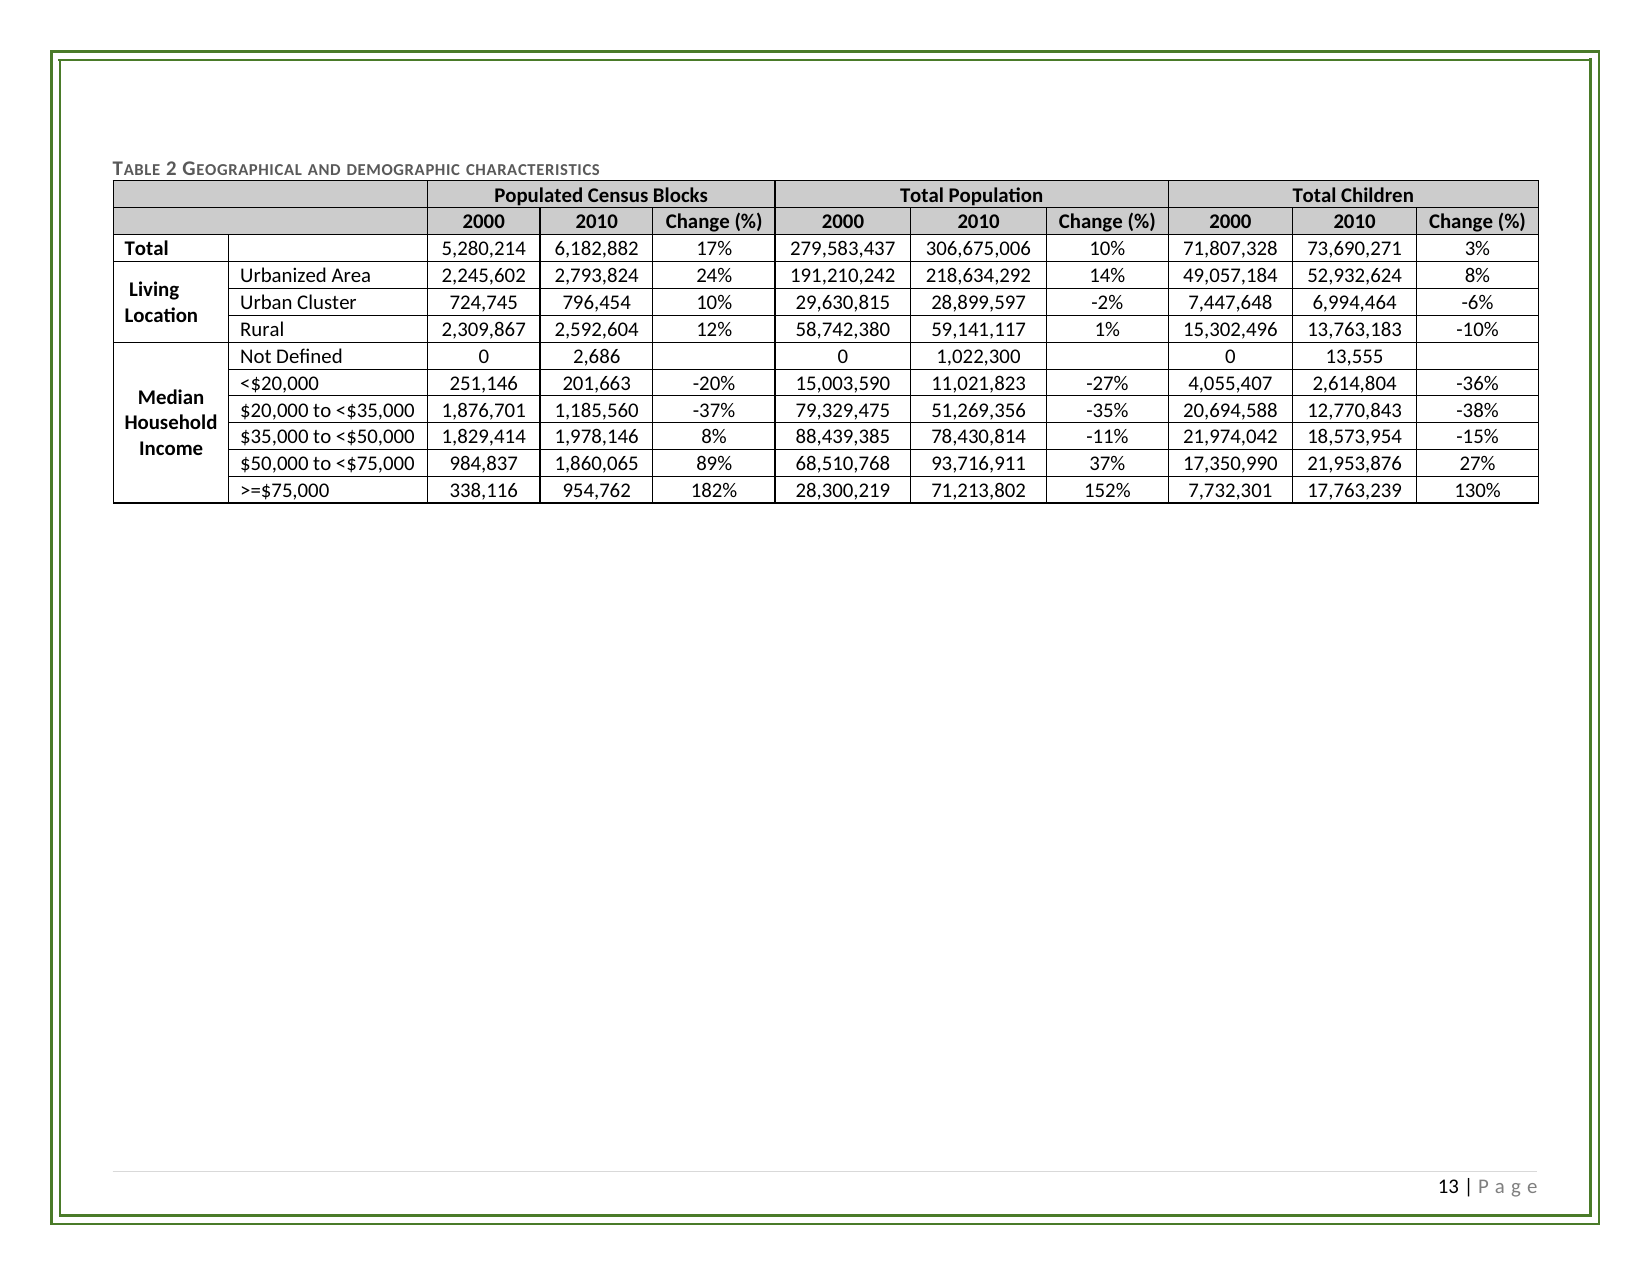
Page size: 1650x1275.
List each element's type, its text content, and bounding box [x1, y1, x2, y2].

table_cell 17,350,990 [1169, 450, 1292, 476]
table_cell 6,994,464 [1293, 289, 1416, 315]
table_cell Rural [229, 316, 427, 342]
table_cell 1,860,065 [541, 450, 652, 476]
table_cell Living Location [114, 262, 228, 342]
table_cell 24% [653, 262, 774, 288]
table_cell 2,686 [541, 343, 652, 368]
table_cell 2000 [1169, 208, 1292, 234]
table_cell Total [114, 235, 228, 261]
table_cell 279,583,437 [776, 235, 910, 261]
table_cell -37% [653, 396, 774, 422]
table_cell 27% [1417, 450, 1538, 476]
table_cell 2,614,804 [1293, 370, 1416, 395]
table_cell 21,953,876 [1293, 450, 1416, 476]
table_cell -15% [1417, 423, 1538, 449]
table_cell 1,829,414 [428, 423, 539, 449]
table_cell >=$75,000 [229, 477, 427, 502]
table_header Total Children [1169, 181, 1538, 207]
table_cell [1417, 343, 1538, 368]
table_cell Change (%) [1047, 208, 1168, 234]
table_cell 2010 [1293, 208, 1416, 234]
table_cell 2000 [428, 208, 539, 234]
table_header Total Population [776, 181, 1168, 207]
table_cell -20% [653, 370, 774, 395]
table_cell Not Defined [229, 343, 427, 368]
table_cell 1,022,300 [911, 343, 1046, 368]
table_cell 2,793,824 [541, 262, 652, 288]
table_cell 15,302,496 [1169, 316, 1292, 342]
table_cell 1,185,560 [541, 396, 652, 422]
table_cell 1,876,701 [428, 396, 539, 422]
table_cell 2,309,867 [428, 316, 539, 342]
table_cell 251,146 [428, 370, 539, 395]
table_cell 7,732,301 [1169, 477, 1292, 502]
table_cell 17% [653, 235, 774, 261]
table_cell 8% [653, 423, 774, 449]
table_cell -11% [1047, 423, 1168, 449]
table_cell 0 [776, 343, 910, 368]
table_cell 17,763,239 [1293, 477, 1416, 502]
table_cell -10% [1417, 316, 1538, 342]
table_cell 1,978,146 [541, 423, 652, 449]
table_cell 8% [1417, 262, 1538, 288]
table_header Populated Census Blocks [428, 181, 774, 207]
table_cell 7,447,648 [1169, 289, 1292, 315]
table_cell 10% [653, 289, 774, 315]
table_cell 5,280,214 [428, 235, 539, 261]
table_cell 2010 [541, 208, 652, 234]
table_cell Change (%) [653, 208, 774, 234]
table_cell 2010 [911, 208, 1046, 234]
table_cell 12,770,843 [1293, 396, 1416, 422]
table_cell 29,630,815 [776, 289, 910, 315]
table_cell -38% [1417, 396, 1538, 422]
table_cell -6% [1417, 289, 1538, 315]
table_cell -35% [1047, 396, 1168, 422]
table_cell 71,807,328 [1169, 235, 1292, 261]
table_cell 15,003,590 [776, 370, 910, 395]
table_cell 4,055,407 [1169, 370, 1292, 395]
table_cell 191,210,242 [776, 262, 910, 288]
table_cell 52,932,624 [1293, 262, 1416, 288]
table_cell 68,510,768 [776, 450, 910, 476]
table_cell 10% [1047, 235, 1168, 261]
table_cell [1047, 343, 1168, 368]
table_cell 49,057,184 [1169, 262, 1292, 288]
table_cell 0 [1169, 343, 1292, 368]
table_cell 13,555 [1293, 343, 1416, 368]
table_cell -27% [1047, 370, 1168, 395]
table_cell 182% [653, 477, 774, 502]
table_cell 6,182,882 [541, 235, 652, 261]
table_cell $35,000 to <$50,000 [229, 423, 427, 449]
table_cell 28,300,219 [776, 477, 910, 502]
table_cell 14% [1047, 262, 1168, 288]
table_cell 2000 [776, 208, 910, 234]
table_cell [653, 343, 774, 368]
table_cell 954,762 [541, 477, 652, 502]
table_cell 71,213,802 [911, 477, 1046, 502]
table_cell 58,742,380 [776, 316, 910, 342]
table_cell 984,837 [428, 450, 539, 476]
table_cell 37% [1047, 450, 1168, 476]
table_cell 12% [653, 316, 774, 342]
table_cell 1% [1047, 316, 1168, 342]
table_cell 306,675,006 [911, 235, 1046, 261]
table_cell 218,634,292 [911, 262, 1046, 288]
table_cell 2,592,604 [541, 316, 652, 342]
table_cell $20,000 to <$35,000 [229, 396, 427, 422]
table_cell 201,663 [541, 370, 652, 395]
table_cell 2,245,602 [428, 262, 539, 288]
table_cell -36% [1417, 370, 1538, 395]
table_cell 21,974,042 [1169, 423, 1292, 449]
table_cell Change (%) [1417, 208, 1538, 234]
table_cell <$20,000 [229, 370, 427, 395]
table_cell 88,439,385 [776, 423, 910, 449]
table_cell 28,899,597 [911, 289, 1046, 315]
table_cell $50,000 to <$75,000 [229, 450, 427, 476]
table_cell 59,141,117 [911, 316, 1046, 342]
table_cell 338,116 [428, 477, 539, 502]
table_cell [229, 235, 427, 261]
table_cell Urban Cluster [229, 289, 427, 315]
table_header [114, 181, 427, 207]
table_cell Urbanized Area [229, 262, 427, 288]
table_cell 0 [428, 343, 539, 368]
table_cell 152% [1047, 477, 1168, 502]
table_cell 78,430,814 [911, 423, 1046, 449]
table_cell 724,745 [428, 289, 539, 315]
table_cell 18,573,954 [1293, 423, 1416, 449]
table_cell 51,269,356 [911, 396, 1046, 422]
table_cell 11,021,823 [911, 370, 1046, 395]
table_cell 130% [1417, 477, 1538, 502]
table_cell 89% [653, 450, 774, 476]
table_cell Median Household Income [114, 343, 228, 502]
table_cell 796,454 [541, 289, 652, 315]
table_cell 93,716,911 [911, 450, 1046, 476]
table_cell -2% [1047, 289, 1168, 315]
table_cell 79,329,475 [776, 396, 910, 422]
table_cell 3% [1417, 235, 1538, 261]
table_cell 13,763,183 [1293, 316, 1416, 342]
table_cell 73,690,271 [1293, 235, 1416, 261]
table_cell [114, 208, 427, 234]
table_cell 20,694,588 [1169, 396, 1292, 422]
